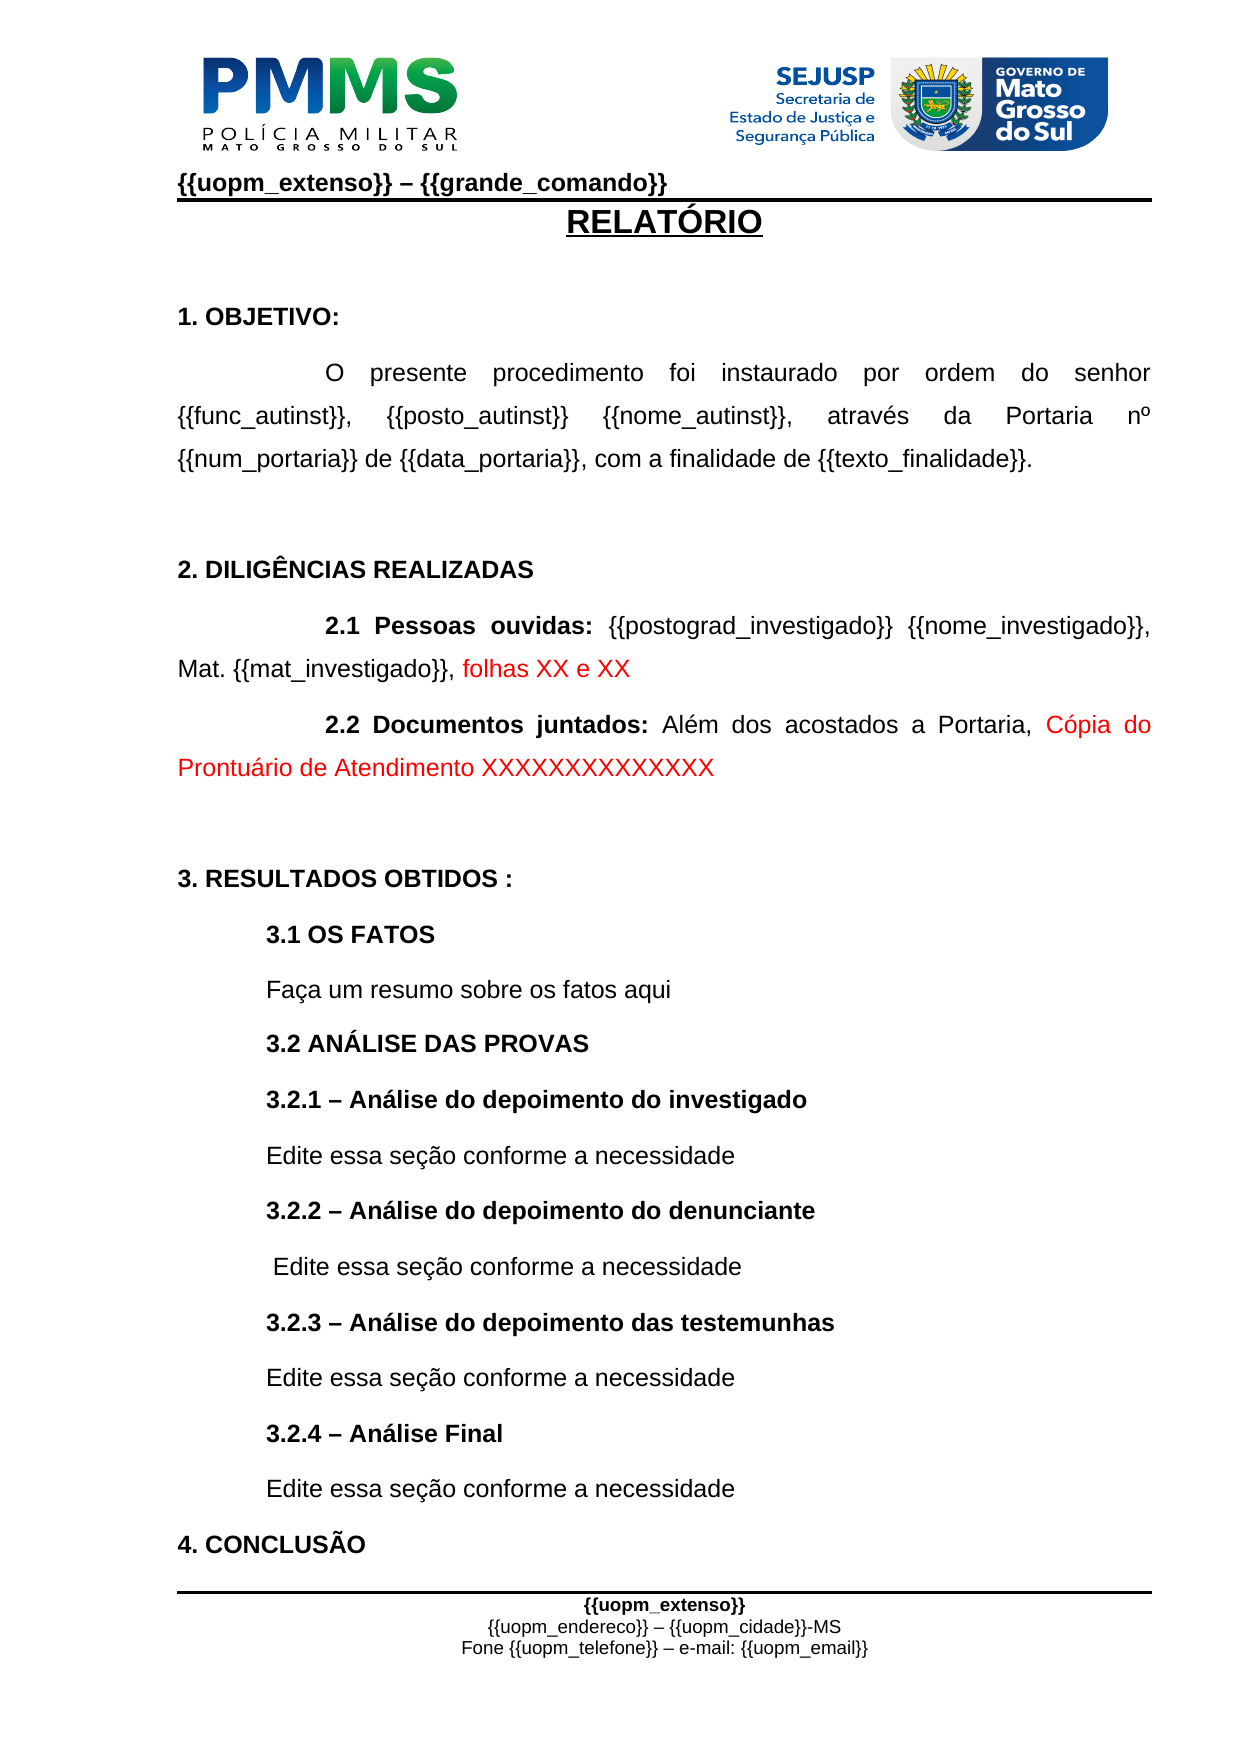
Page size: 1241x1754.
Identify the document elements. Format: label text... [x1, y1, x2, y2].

text 3.2.4 – Análise Final [177, 1419, 1152, 1447]
text Edite essa seção conforme a necessidade [177, 1252, 1152, 1281]
text 3.2.2 – Análise do depoimento do denunciante [177, 1196, 1152, 1225]
text 3.2.3 – Análise do depoimento das testemunhas [177, 1307, 1152, 1336]
text 2. DILIGÊNCIAS REALIZADAS [177, 556, 1152, 584]
text Edite essa seção conforme a necessidade [177, 1363, 1152, 1392]
text 2.1 Pessoas ouvidas: {{postograd_investigado}} {{nome_investigado}}, Mat. {{mat_investigado}}, folhas XX e XX [177, 611, 1152, 683]
text 4. CONCLUSÃO [177, 1530, 1152, 1559]
text 3.2.1 – Análise do depoimento do investigado [177, 1085, 1152, 1114]
text 3.2 ANÁLISE DAS PROVAS [177, 1029, 1152, 1058]
text 3. RESULTADOS OBTIDOS : [177, 864, 1152, 893]
text O presente procedimento foi instaurado por ordem do senhor {{func_autinst}}, {{posto_autinst}} {{nome_autinst}}, através da Portaria nº {{num_portaria}} de {{data_portaria}}, com a finalidade de {{texto_finalidade}}. [177, 358, 1152, 473]
text Edite essa seção conforme a necessidade [177, 1474, 1152, 1503]
text RELATÓRIO [177, 202, 1152, 240]
text Edite essa seção conforme a necessidade [177, 1141, 1152, 1169]
picture [199, 54, 465, 152]
text 2.2 Documentos juntados: Além dos acostados a Portaria, Cópia do Prontuário de Atendimento XXXXXXXXXXXXXX [177, 710, 1152, 782]
picture [726, 54, 1113, 152]
text 1. OBJETIVO: [177, 302, 1152, 331]
text Faça um resumo sobre os fatos aqui [177, 976, 1152, 1004]
text 3.1 OS FATOS [177, 920, 1152, 949]
